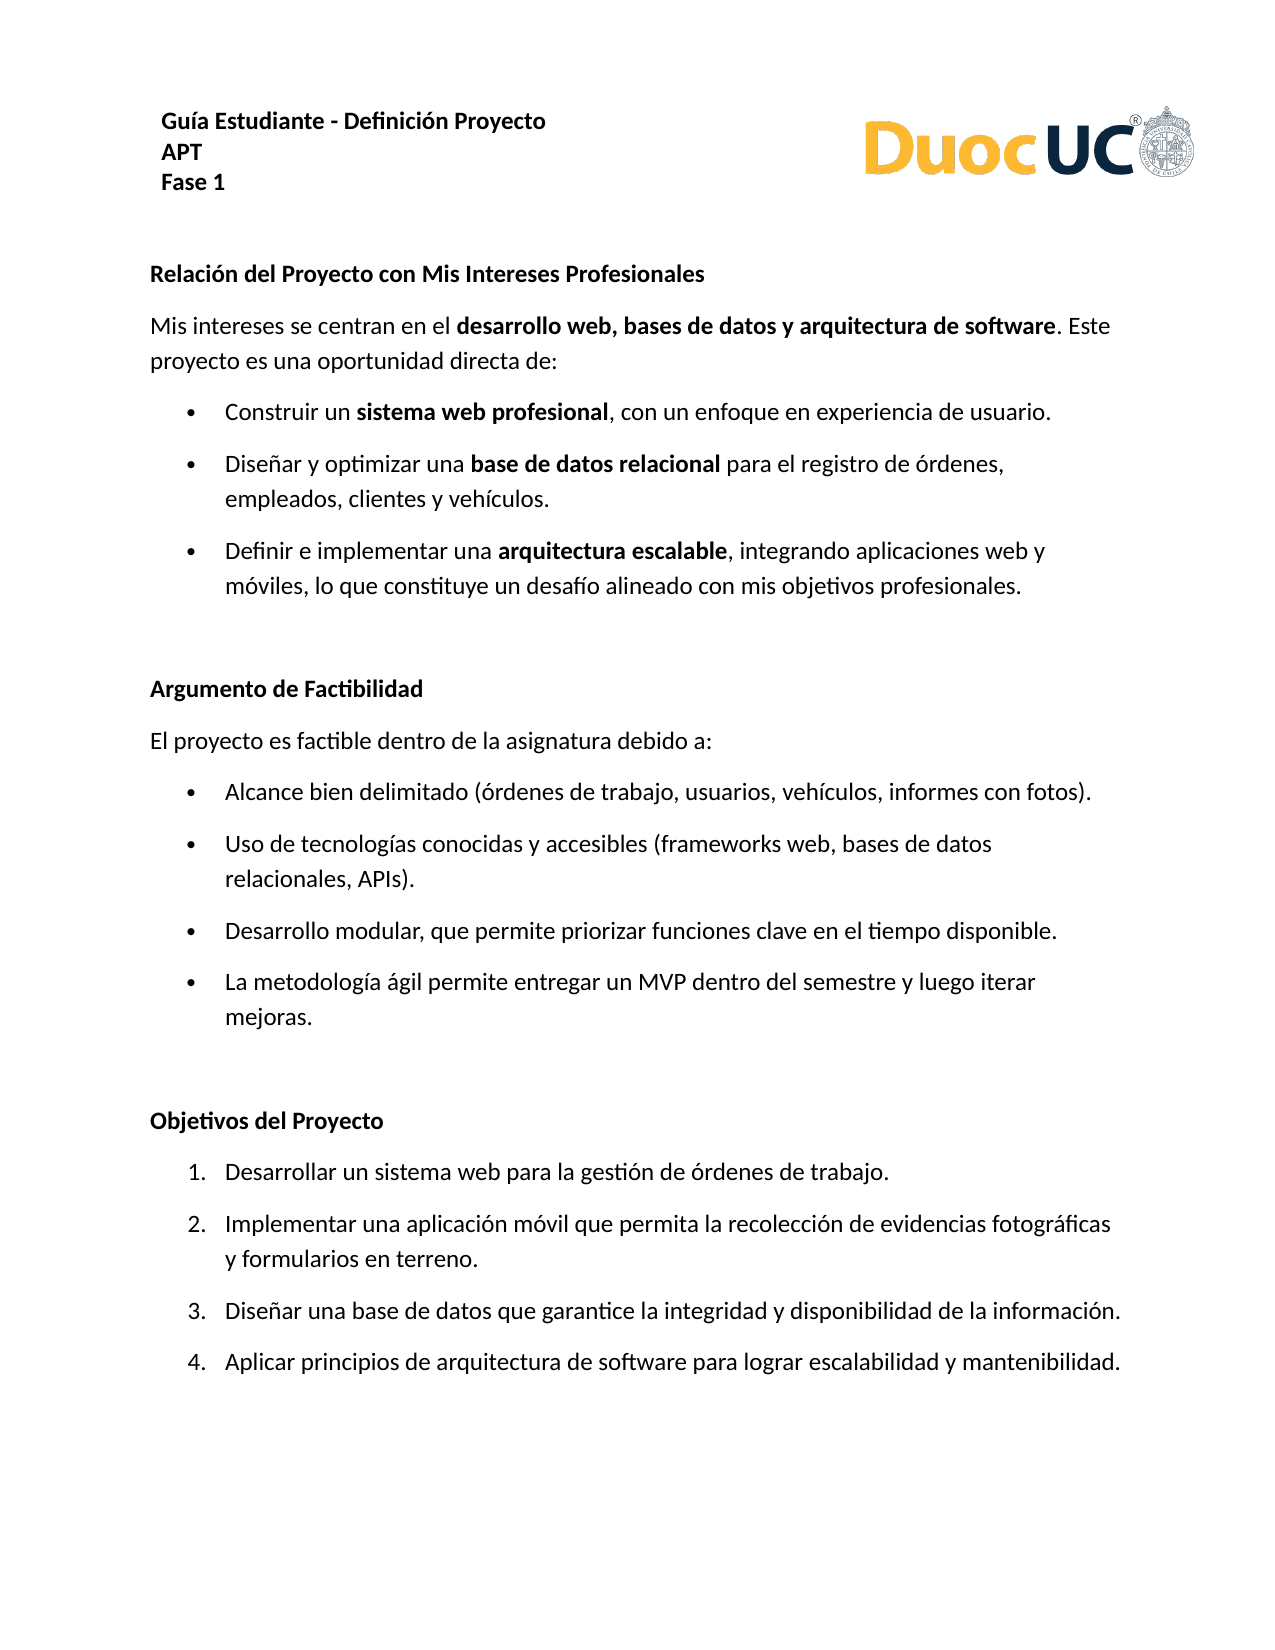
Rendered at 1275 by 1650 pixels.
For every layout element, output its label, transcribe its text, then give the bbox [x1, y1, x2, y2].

text Argumento de Factibilidad [150, 673, 1125, 704]
list Implementar una aplicación móvil que permita la recolección de evidencias fotográficas y formularios en terreno. [187, 1208, 1125, 1274]
text Objetivos del Proyecto [150, 1105, 1125, 1135]
list Definir e implementar una arquitectura escalable, integrando aplicaciones web y móviles, lo que constituye un desafío alineado con mis objetivos profesionales. [187, 535, 1125, 600]
list Aplicar principios de arquitectura de software para lograr escalabilidad y mantenibilidad. [187, 1346, 1125, 1377]
list Desarrollar un sistema web para la gestión de órdenes de trabajo. [187, 1156, 1125, 1187]
list Construir un sistema web profesional, con un enfoque en experiencia de usuario. [187, 396, 1125, 427]
list Uso de tecnologías conocidas y accesibles (frameworks web, bases de datos relacionales, APIs). [187, 828, 1125, 894]
list Desarrollo modular, que permite priorizar funciones clave en el tiempo disponible. [187, 915, 1125, 945]
text Relación del Proyecto con Mis Intereses Profesionales [150, 258, 1125, 289]
text Mis intereses se centran en el desarrollo web, bases de datos y arquitectura de software. Este proyecto es una oportunidad directa de: [150, 310, 1125, 375]
list Diseñar y optimizar una base de datos relacional para el registro de órdenes, empleados, clientes y vehículos. [187, 448, 1125, 514]
picture [865, 106, 1194, 177]
list Alcance bien delimitado (órdenes de trabajo, usuarios, vehículos, informes con fotos). [187, 776, 1125, 807]
list Diseñar una base de datos que garantice la integridad y disponibilidad de la información. [187, 1295, 1125, 1325]
text El proyecto es factible dentro de la asignatura debido a: [150, 725, 1125, 755]
list La metodología ágil permite entregar un MVP dentro del semestre y luego iterar mejoras. [187, 966, 1125, 1032]
